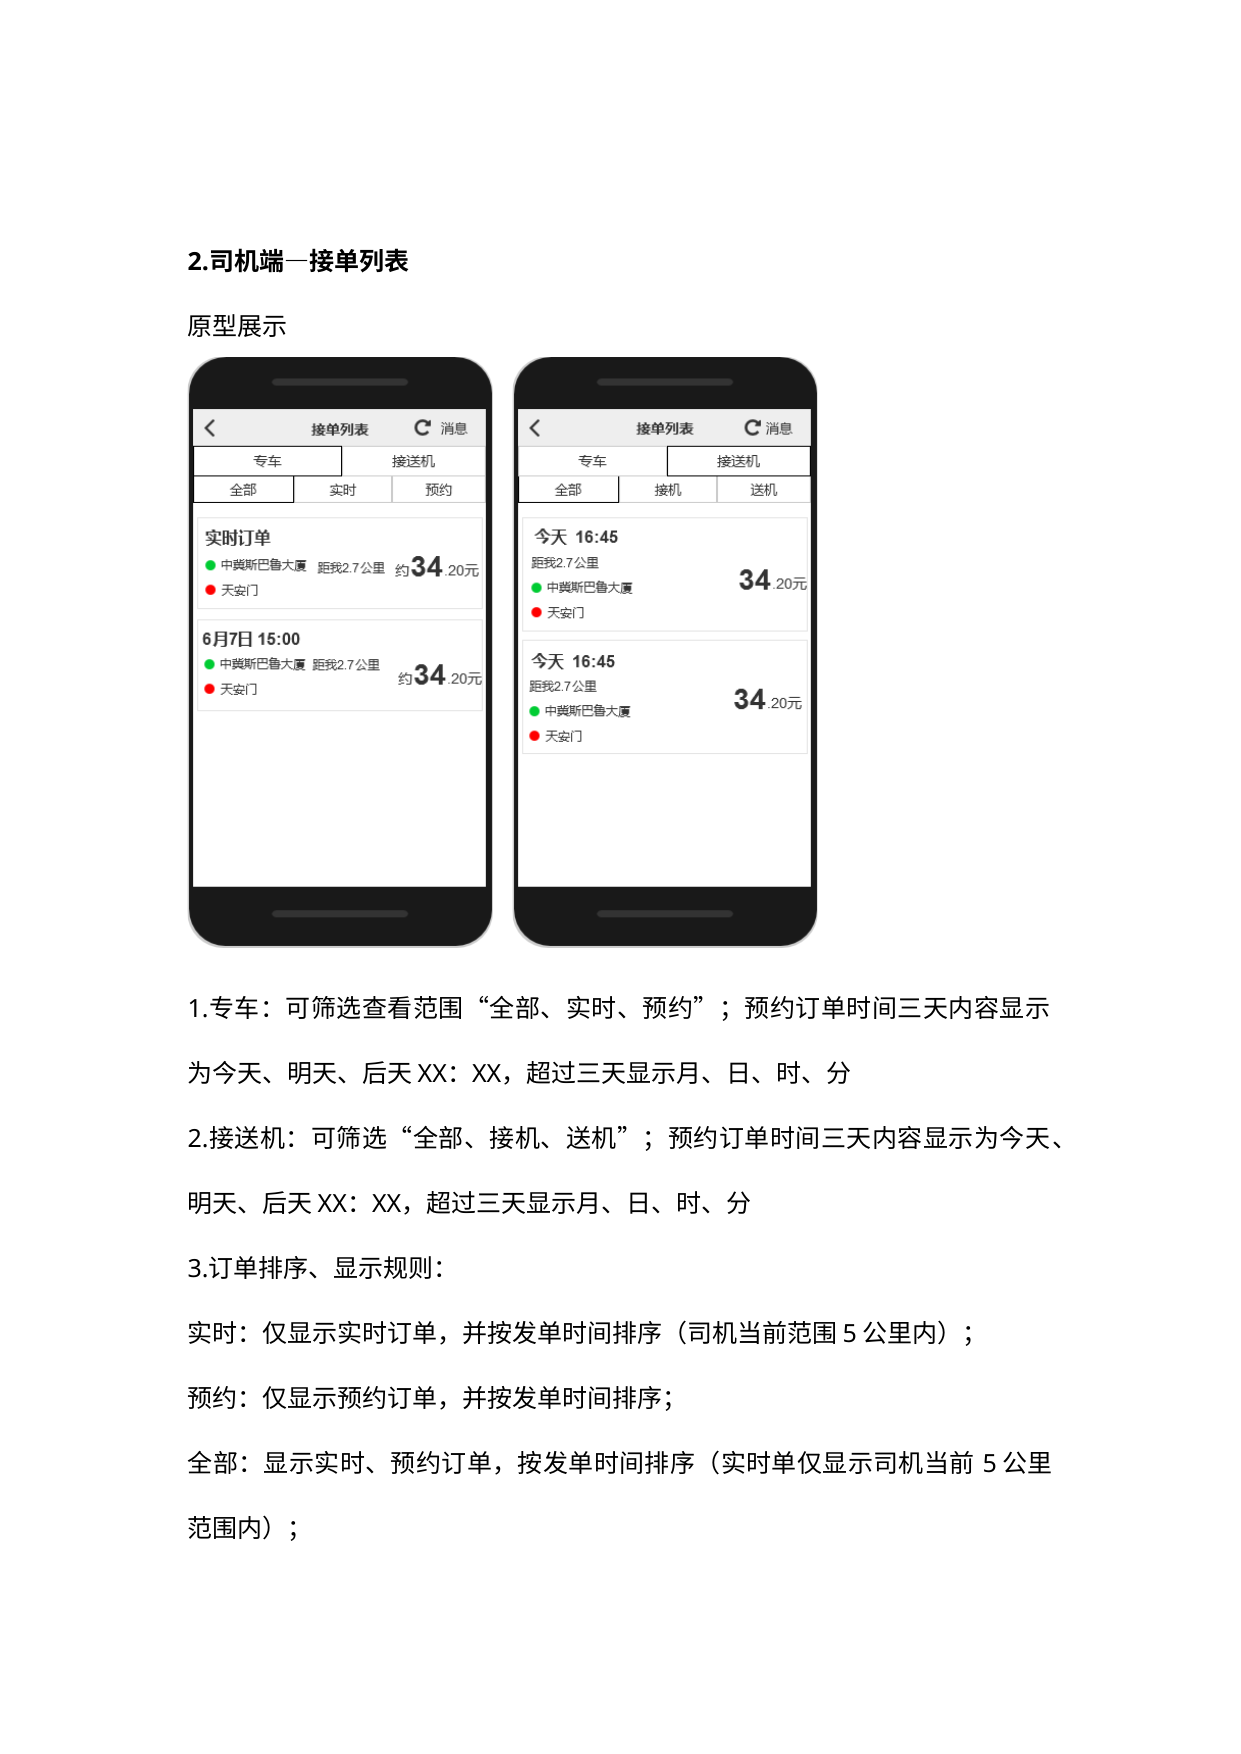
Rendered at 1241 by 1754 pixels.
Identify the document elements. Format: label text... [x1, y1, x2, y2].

list 原型展示 [187, 292, 1053, 357]
list 实时：仅显示实时订单，并按发单时间排序（司机当前范围5公里内）； [187, 1299, 1053, 1364]
picture [512, 357, 818, 948]
list 1.专车：可筛选查看范围“全部、实时、预约”；预约订单时间三天内容显示为今天、明天、后天XX：XX，超过三天显示月、日、时、分 [187, 974, 1053, 1104]
picture [187, 357, 493, 948]
list 预约：仅显示预约订单，并按发单时间排序； [187, 1364, 1053, 1429]
list 全部：显示实时、预约订单，按发单时间排序（实时单仅显示司机当前5公里范围内）； [187, 1429, 1053, 1559]
list 2.接送机：可筛选“全部、接机、送机”；预约订单时间三天内容显示为今天、明天、后天XX：XX，超过三天显示月、日、时、分 [187, 1104, 1053, 1234]
list 司机端—接单列表 [187, 227, 1053, 292]
list 3.订单排序、显示规则： [187, 1234, 1053, 1299]
